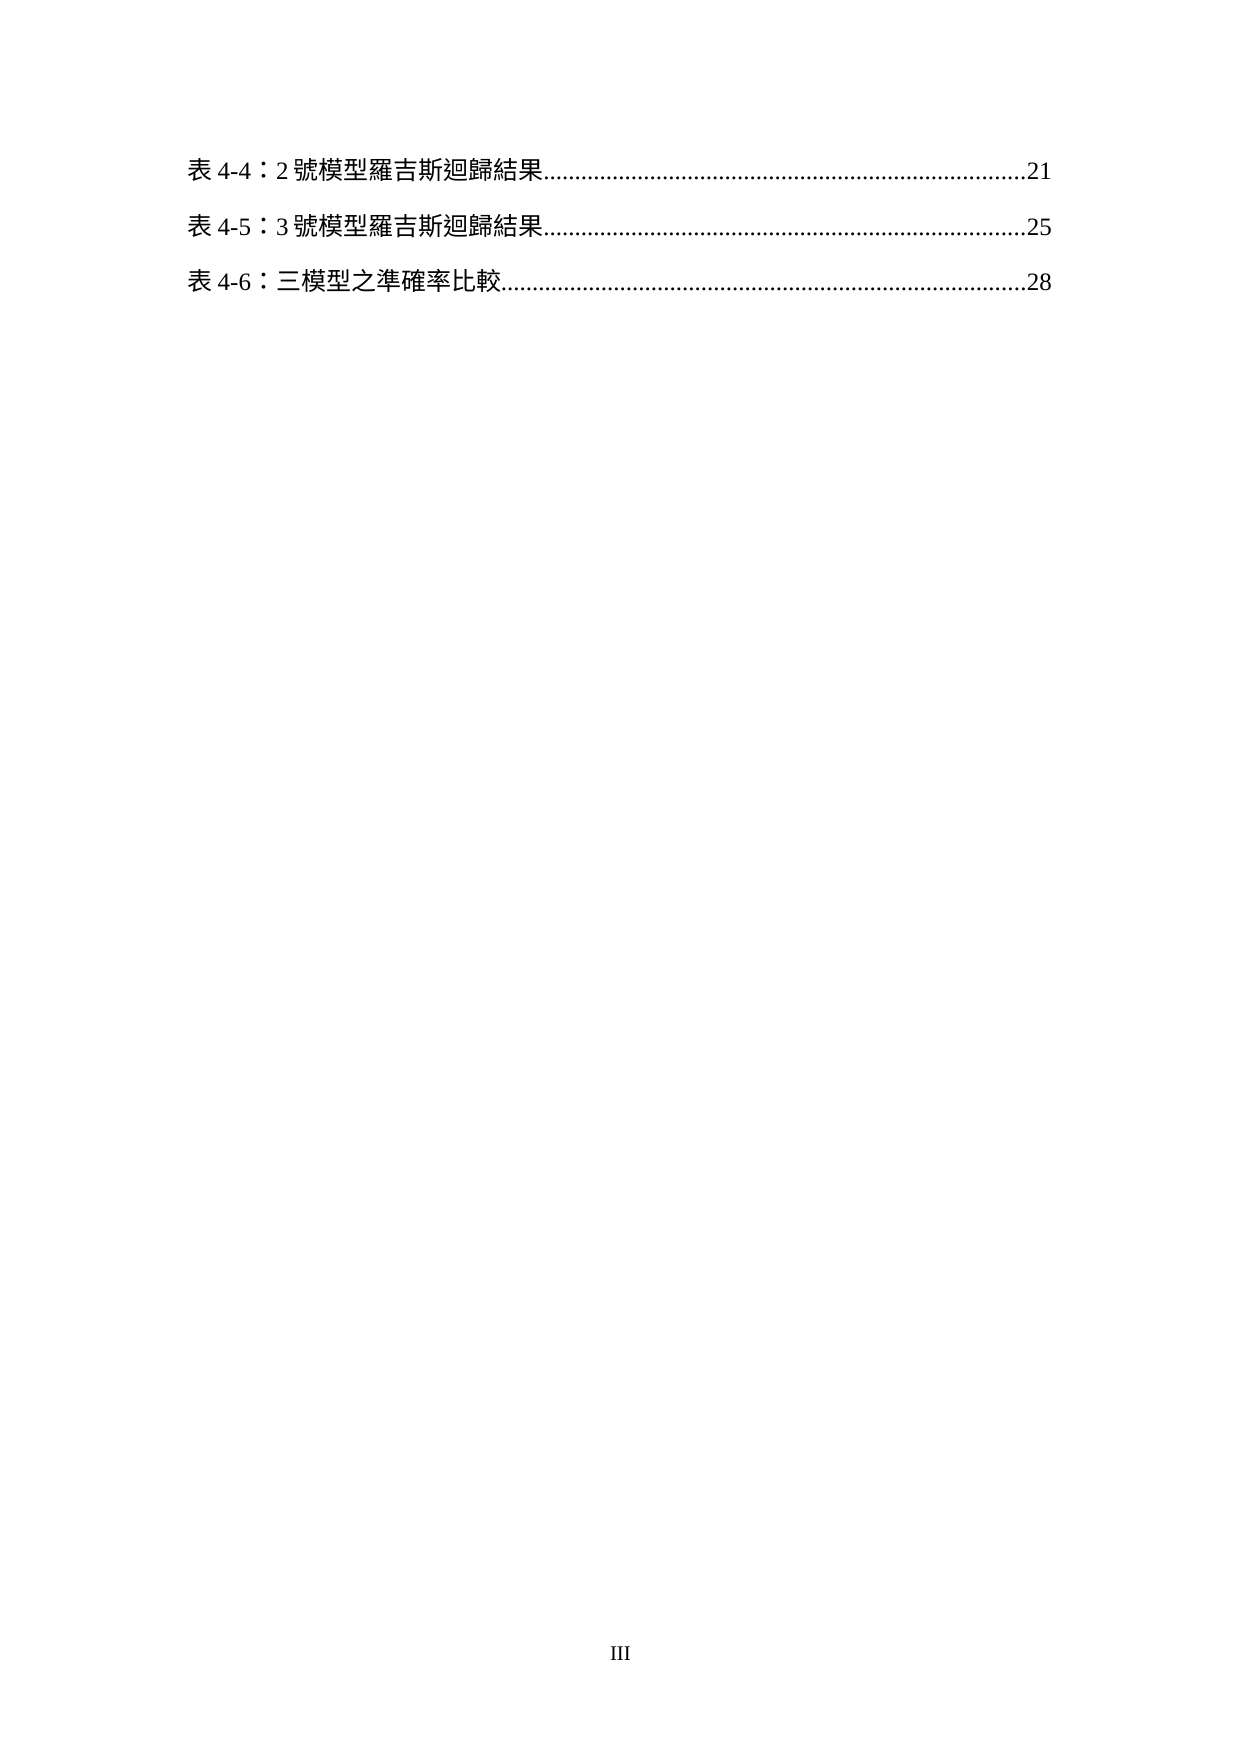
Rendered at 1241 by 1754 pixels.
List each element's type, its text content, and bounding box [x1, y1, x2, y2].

text 表4-6：三模型之準確率比較 28 [187, 261, 1053, 299]
text 表4-5：3號模型羅吉斯迴歸結果 25 [187, 206, 1053, 243]
text 表4-4：2號模型羅吉斯迴歸結果 21 [187, 150, 1053, 187]
